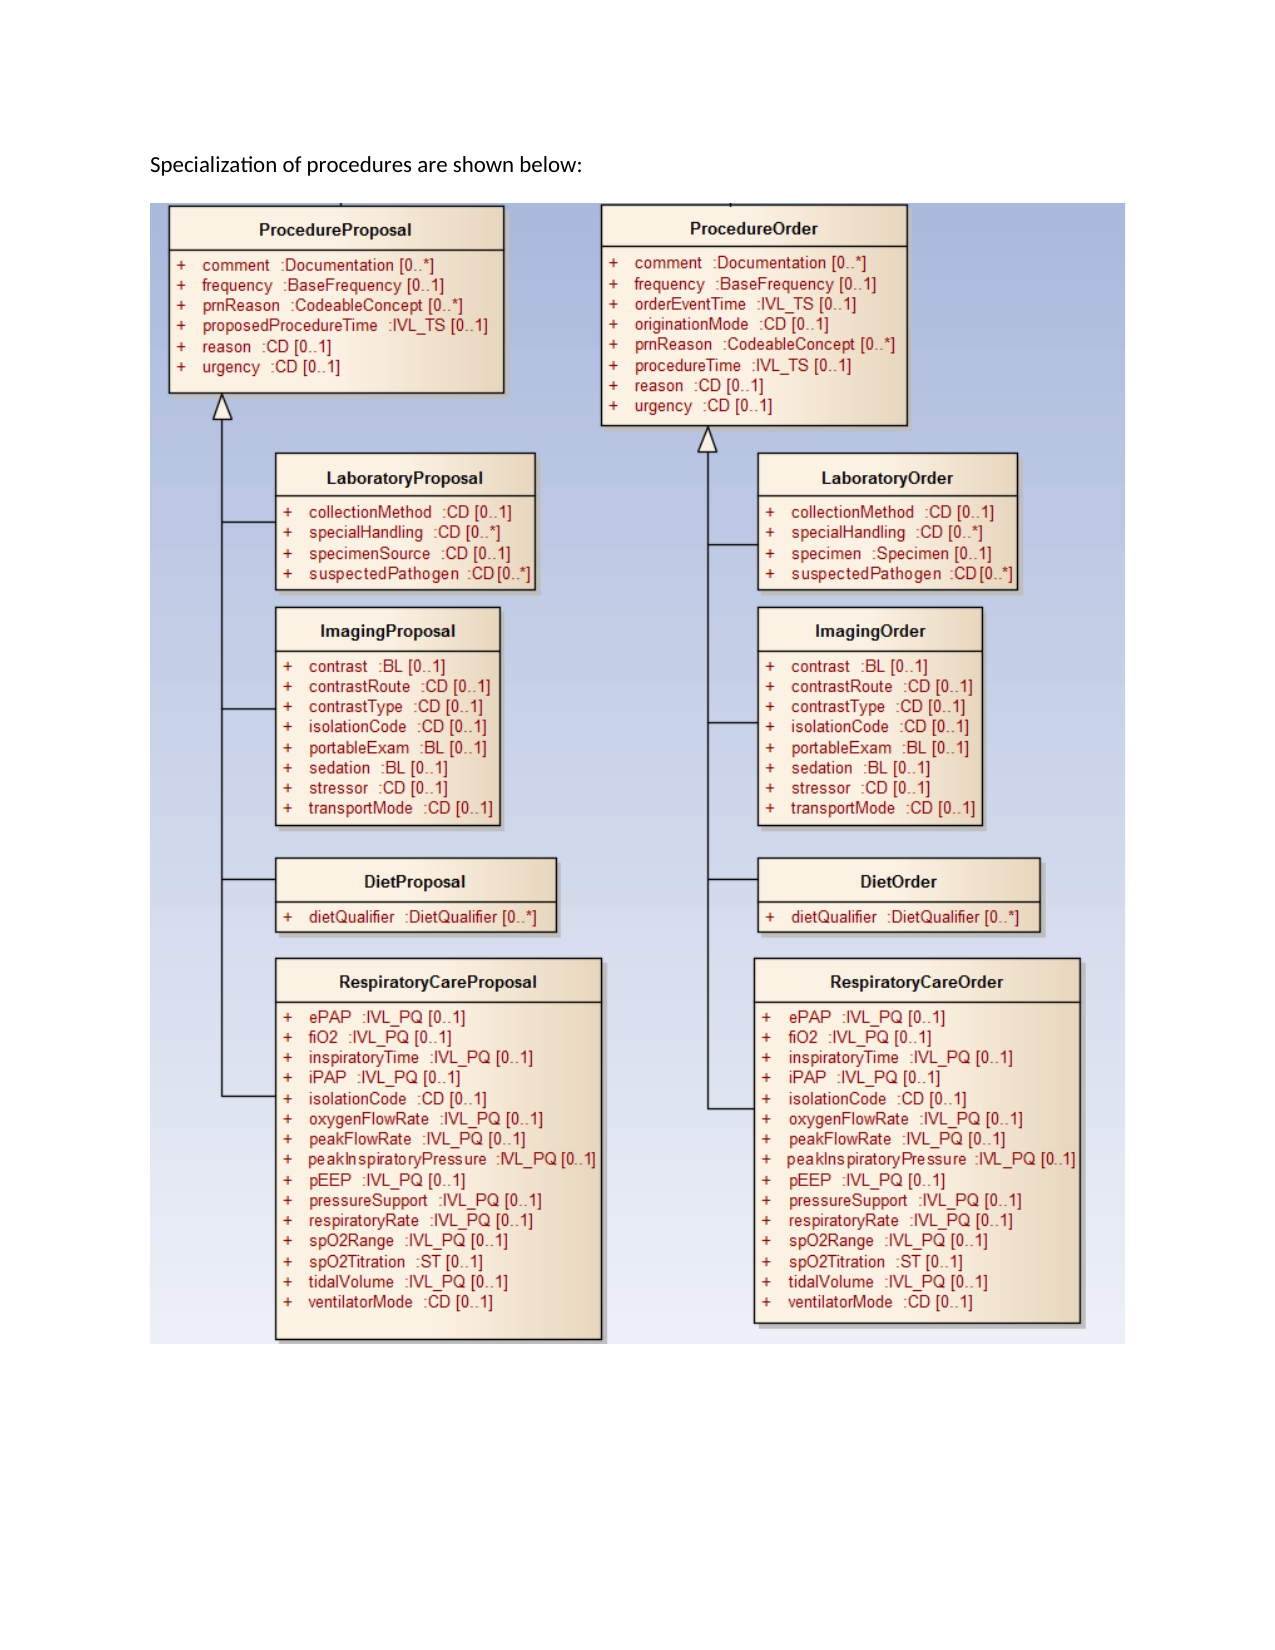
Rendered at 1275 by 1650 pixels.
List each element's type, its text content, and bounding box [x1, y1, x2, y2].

text Specialization of procedures are shown below: [150, 150, 1125, 178]
picture [150, 203, 1125, 1344]
